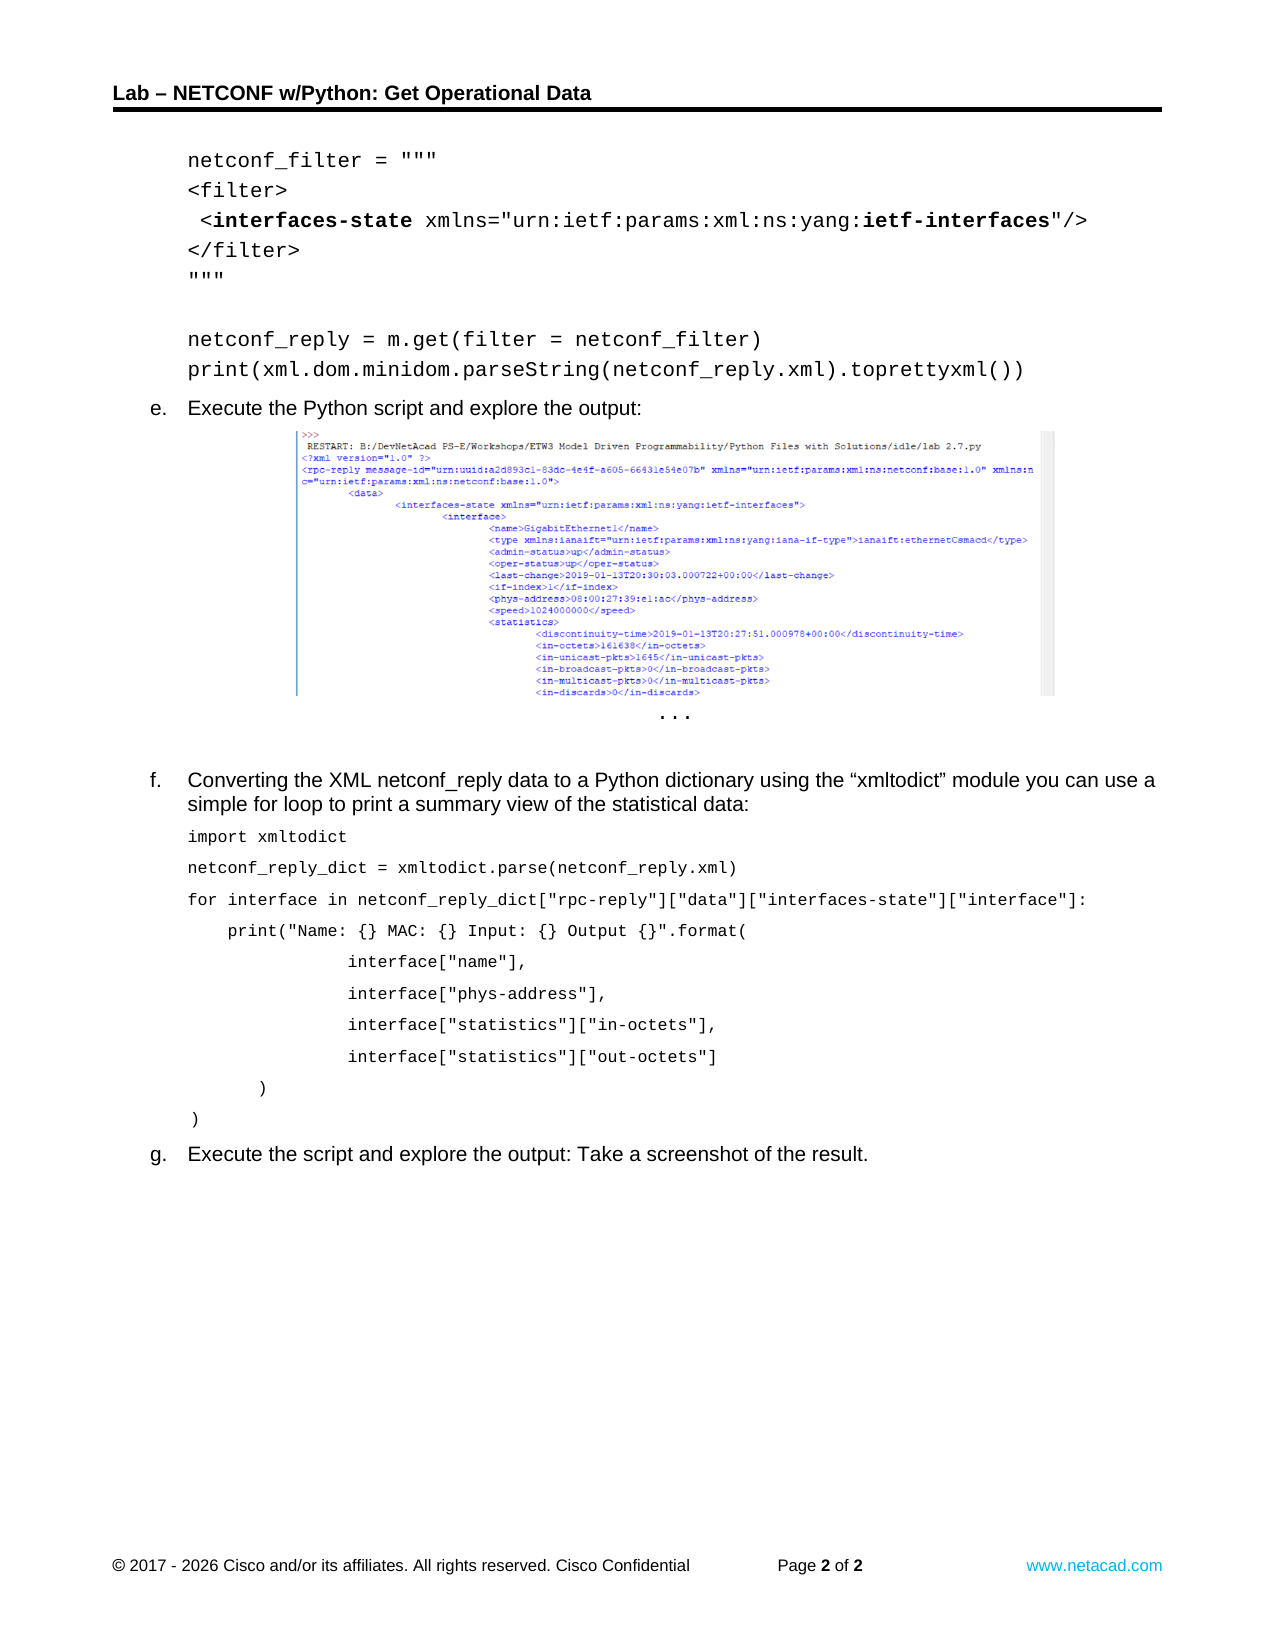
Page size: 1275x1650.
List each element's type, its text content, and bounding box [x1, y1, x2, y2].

list print("Name: {} MAC: {} Input: {} Output {}".format( [187, 923, 1162, 942]
list for interface in netconf_reply_dict["rpc-reply"]["data"]["interfaces-state"]["interface"]: [187, 891, 1162, 910]
text netconf_reply = m.get(filter = netconf_filter) [187, 329, 1162, 353]
list Converting the XML netconf_reply data to a Python dictionary using the “xmltodict” module you can use a simple for loop to print a summary view of the statistical data: [150, 768, 1162, 816]
list netconf_reply_dict = xmltodict.parse(netconf_reply.xml) [187, 860, 1162, 879]
text netconf_filter = """ [187, 150, 1162, 174]
text <interfaces-state xmlns="urn:ietf:params:xml:ns:yang:ietf-interfaces"/> [187, 210, 1162, 233]
list interface["phys-address"], [187, 985, 1162, 1004]
list Execute the script and explore the output: Take a screenshot of the result. [150, 1142, 1162, 1166]
text ... [187, 702, 1162, 726]
picture [295, 431, 1055, 696]
text <filter> [187, 180, 1162, 203]
list ) [187, 1079, 1162, 1098]
text </filter> [187, 240, 1162, 263]
list interface["name"], [187, 954, 1162, 973]
text print(xml.dom.minidom.parseString(netconf_reply.xml).toprettyxml()) [187, 359, 1162, 383]
list Execute the Python script and explore the output: [150, 395, 1162, 419]
list ) [150, 1111, 1162, 1130]
list interface["statistics"]["out-octets"] [187, 1048, 1162, 1067]
list interface["statistics"]["in-octets"], [187, 1017, 1162, 1036]
text """ [187, 269, 1162, 293]
list import xmltodict [187, 829, 1162, 847]
